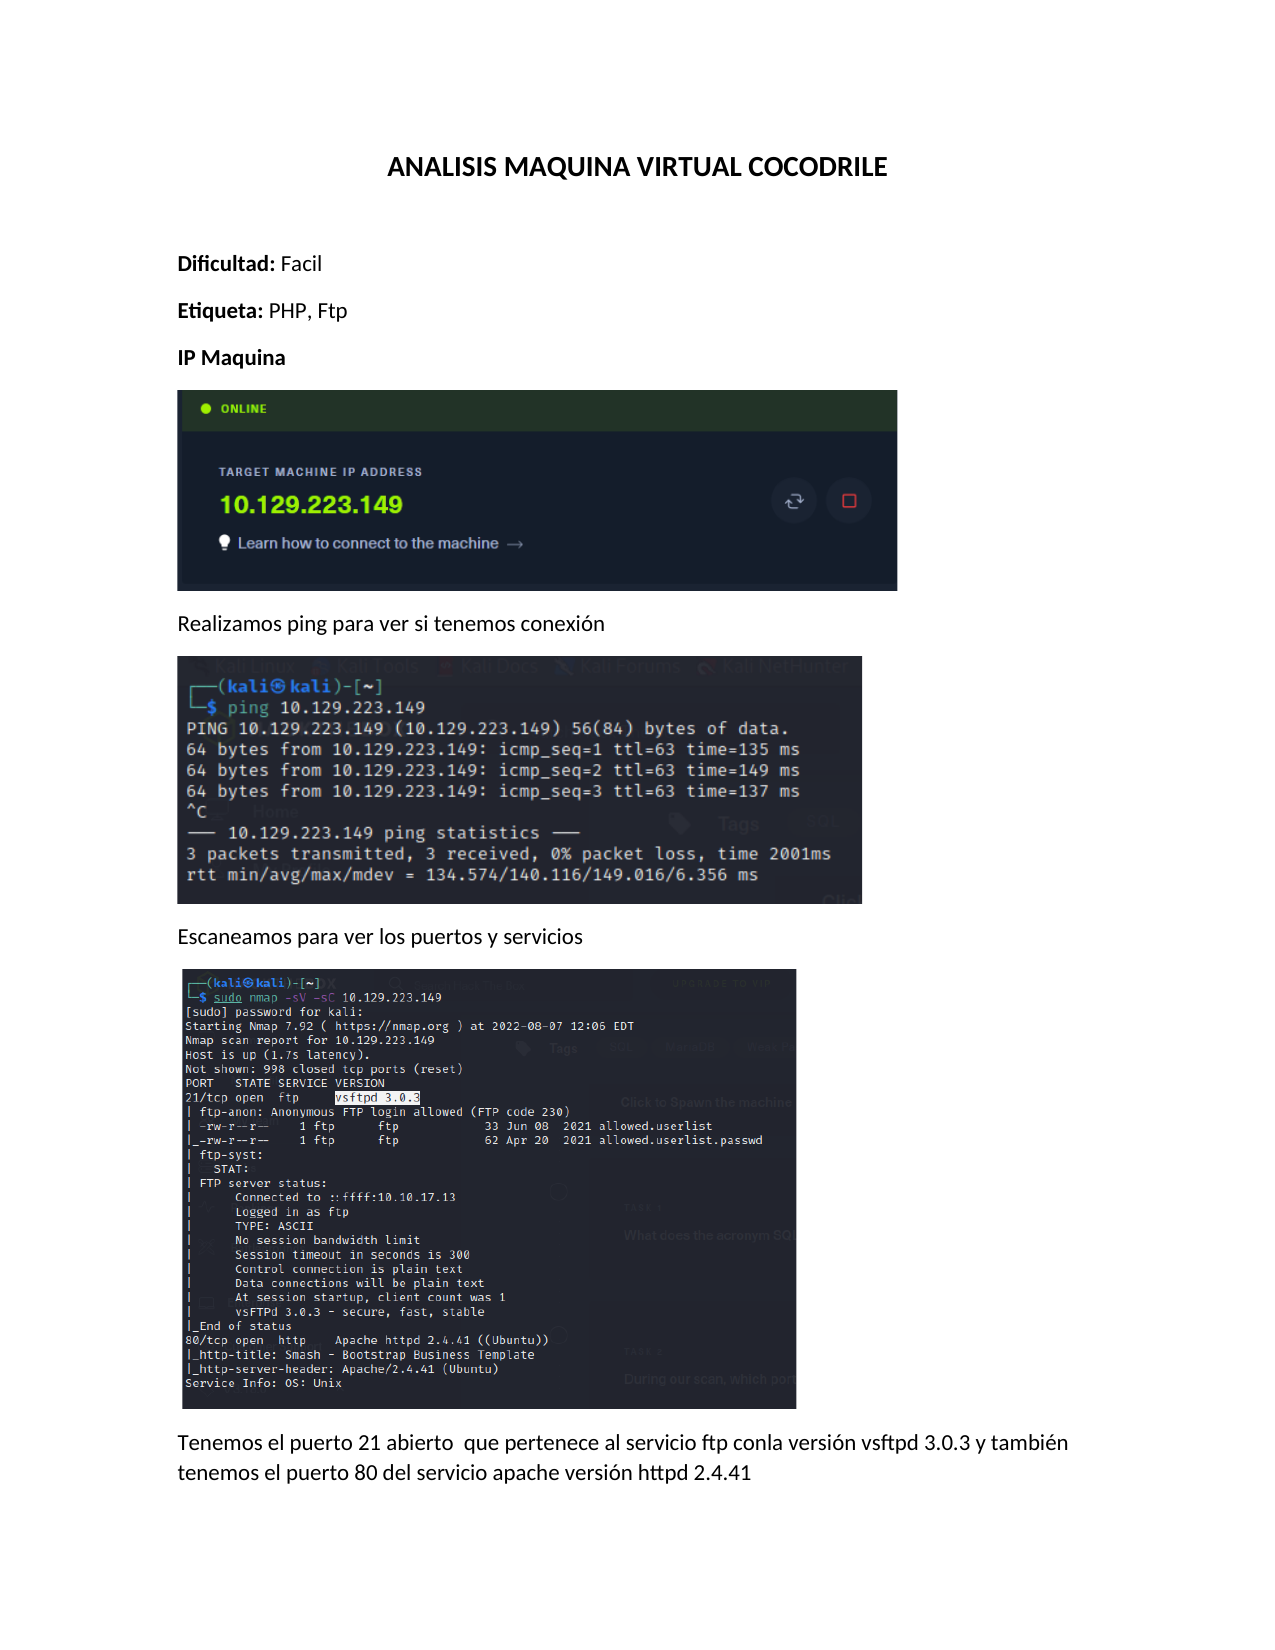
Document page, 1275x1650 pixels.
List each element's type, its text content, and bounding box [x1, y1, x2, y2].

picture [182, 969, 797, 1409]
picture [177, 390, 898, 591]
text Dificultad: Facil [177, 249, 1098, 278]
text Etiqueta: PHP, Ftp [177, 296, 1098, 324]
text Tenemos el puerto 21 abierto que pertenece al servicio ftp conla versión vsftpd 3.0.3 y también tenemos el puerto 80 del servicio apache versión httpd 2.4.41 [177, 1428, 1098, 1486]
text Realizamos ping para ver si tenemos conexión [177, 609, 1098, 638]
text IP Maquina [177, 343, 1098, 371]
picture [177, 656, 863, 904]
text ANALISIS MAQUINA VIRTUAL COCODRILE [177, 148, 1098, 183]
text Escaneamos para ver los puertos y servicios [177, 922, 1098, 950]
